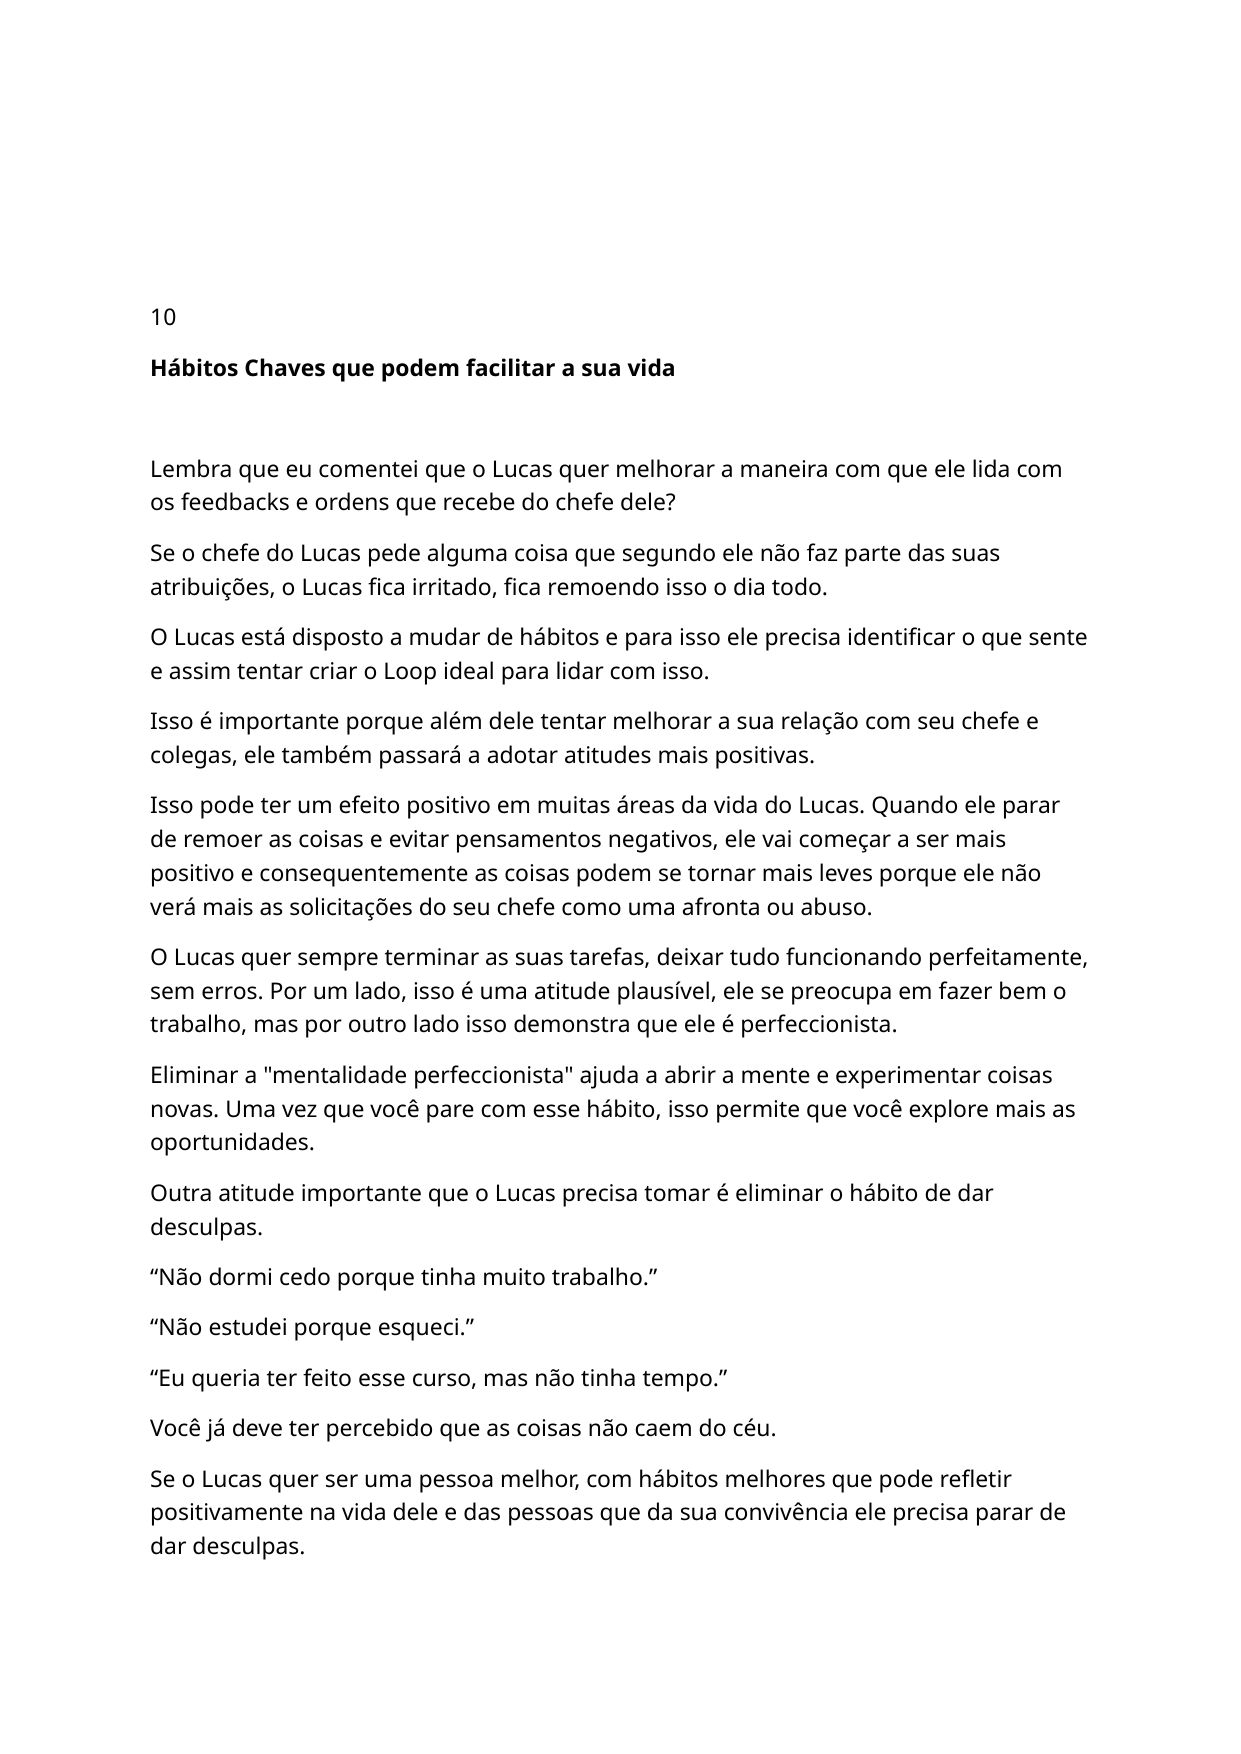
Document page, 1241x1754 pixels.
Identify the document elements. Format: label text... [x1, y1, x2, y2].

text Eliminar a "mentalidade perfeccionista" ajuda a abrir a mente e experimentar coisas novas. Uma vez que você pare com esse hábito, isso permite que você explore mais as oportunidades. [150, 1059, 1090, 1157]
text Lembra que eu comentei que o Lucas quer melhorar a maneira com que ele lida com os feedbacks e ordens que recebe do chefe dele? [150, 452, 1090, 517]
text 10 [150, 301, 1090, 332]
text “Eu queria ter feito esse curso, mas não tinha tempo.” [150, 1362, 1090, 1393]
text Isso pode ter um efeito positivo em muitas áreas da vida do Lucas. Quando ele parar de remoer as coisas e evitar pensamentos negativos, ele vai começar a ser mais positivo e consequentemente as coisas podem se tornar mais leves porque ele não verá mais as solicitações do seu chefe como uma afronta ou abuso. [150, 789, 1090, 922]
text O Lucas quer sempre terminar as suas tarefas, deixar tudo funcionando perfeitamente, sem erros. Por um lado, isso é uma atitude plausível, ele se preocupa em fazer bem o trabalho, mas por outro lado isso demonstra que ele é perfeccionista. [150, 941, 1090, 1039]
text “Não dormi cedo porque tinha muito trabalho.” [150, 1261, 1090, 1292]
text Você já deve ter percebido que as coisas não caem do céu. [150, 1412, 1090, 1443]
text Outra atitude importante que o Lucas precisa tomar é eliminar o hábito de dar desculpas. [150, 1177, 1090, 1242]
text Isso é importante porque além dele tentar melhorar a sua relação com seu chefe e colegas, ele também passará a adotar atitudes mais positivas. [150, 705, 1090, 770]
text “Não estudei porque esqueci.” [150, 1311, 1090, 1342]
text Se o Lucas quer ser uma pessoa melhor, com hábitos melhores que pode refletir positivamente na vida dele e das pessoas que da sua convivência ele precisa parar de dar desculpas. [150, 1462, 1090, 1561]
text Hábitos Chaves que podem facilitar a sua vida [150, 352, 1090, 383]
text Se o chefe do Lucas pede alguma coisa que segundo ele não faz parte das suas atribuições, o Lucas fica irritado, fica remoendo isso o dia todo. [150, 537, 1090, 602]
text O Lucas está disposto a mudar de hábitos e para isso ele precisa identificar o que sente e assim tentar criar o Loop ideal para lidar com isso. [150, 621, 1090, 686]
